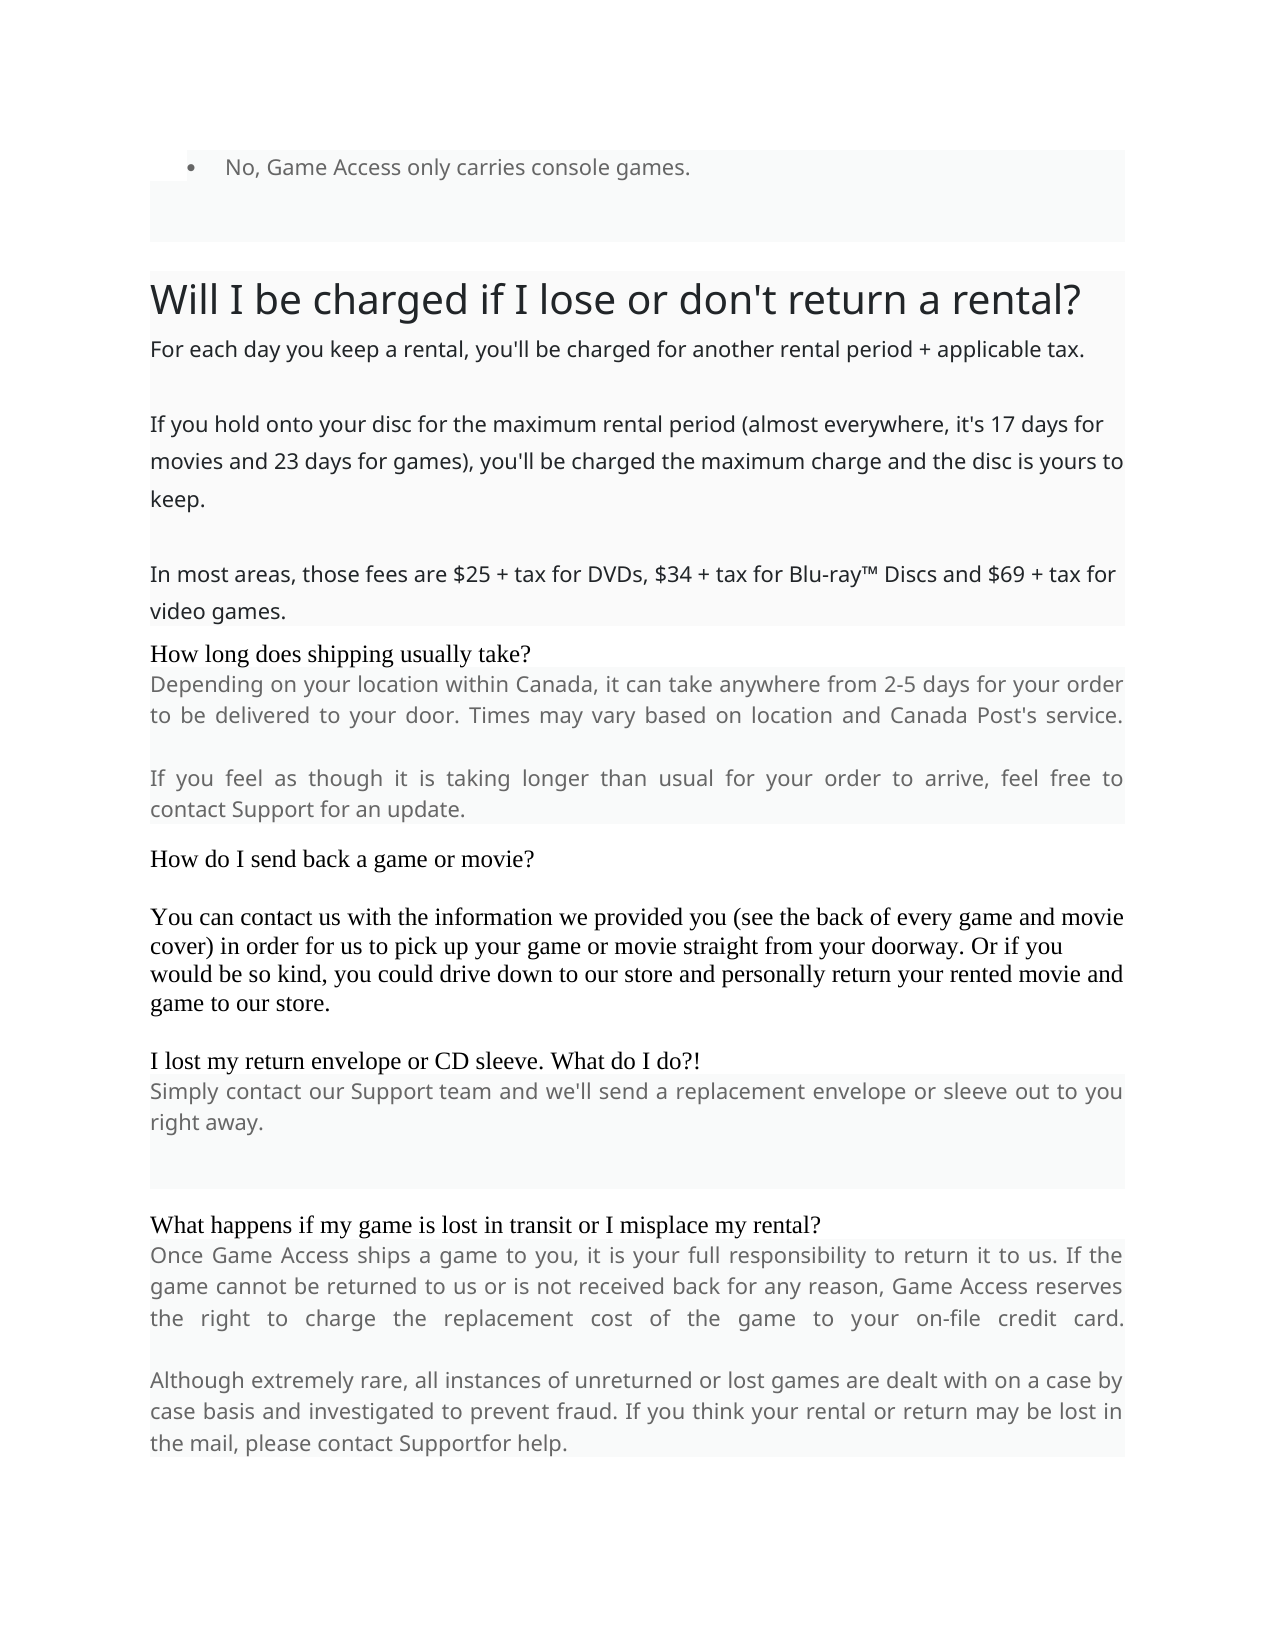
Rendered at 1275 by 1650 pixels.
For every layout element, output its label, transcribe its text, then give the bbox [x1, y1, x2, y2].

list No, Game Access only carries console games. [187, 150, 1125, 181]
text What happens if my game is lost in transit or I misplace my rental? [150, 1210, 1125, 1239]
text How do I send back a game or movie? [150, 844, 1125, 873]
subtitle Will I be charged if I lose or don't return a rental? [150, 271, 1125, 326]
text How long does shipping usually take? [150, 639, 1125, 667]
text Once Game Access ships a game to you, it is your full responsibility to return it to us. If the game cannot be returned to us or is not received back for any reason, Game Access reserves the right to charge the replacement cost of the game to your on-file credit card. Although extremely rare, all instances of unreturned or lost games are dealt with on a case by case basis and investigated to prevent fraud. If you think your rental or return may be lost in the mail, please contact Supportfor help. [150, 1239, 1125, 1457]
text You can contact us with the information we provided you (see the back of every game and movie cover) in order for us to pick up your game or movie straight from your doorway. Or if you would be so kind, you could drive down to our store and personally return your rented movie and game to our store. [150, 902, 1125, 1017]
text I lost my return envelope or CD sleeve. What do I do?! [150, 1046, 1125, 1074]
text Simply contact our Support team and we'll send a replacement envelope or sleeve out to you right away. [150, 1074, 1125, 1137]
text Depending on your location within Canada, it can take anywhere from 2-5 days for your order to be delivered to your door. Times may vary based on location and Canada Post's service. If you feel as though it is taking longer than usual for your order to arrive, feel free to contact Support for an update. [150, 667, 1125, 824]
text For each day you keep a rental, you'll be charged for another rental period + applicable tax. If you hold onto your disc for the maximum rental period (almost everywhere, it's 17 days for movies and 23 days for games), you'll be charged the maximum charge and the disc is yours to keep. In most areas, those fees are $25 + tax for DVDs, $34 + tax for Blu-ray™ Discs and $69 + tax for video games. [150, 326, 1125, 626]
